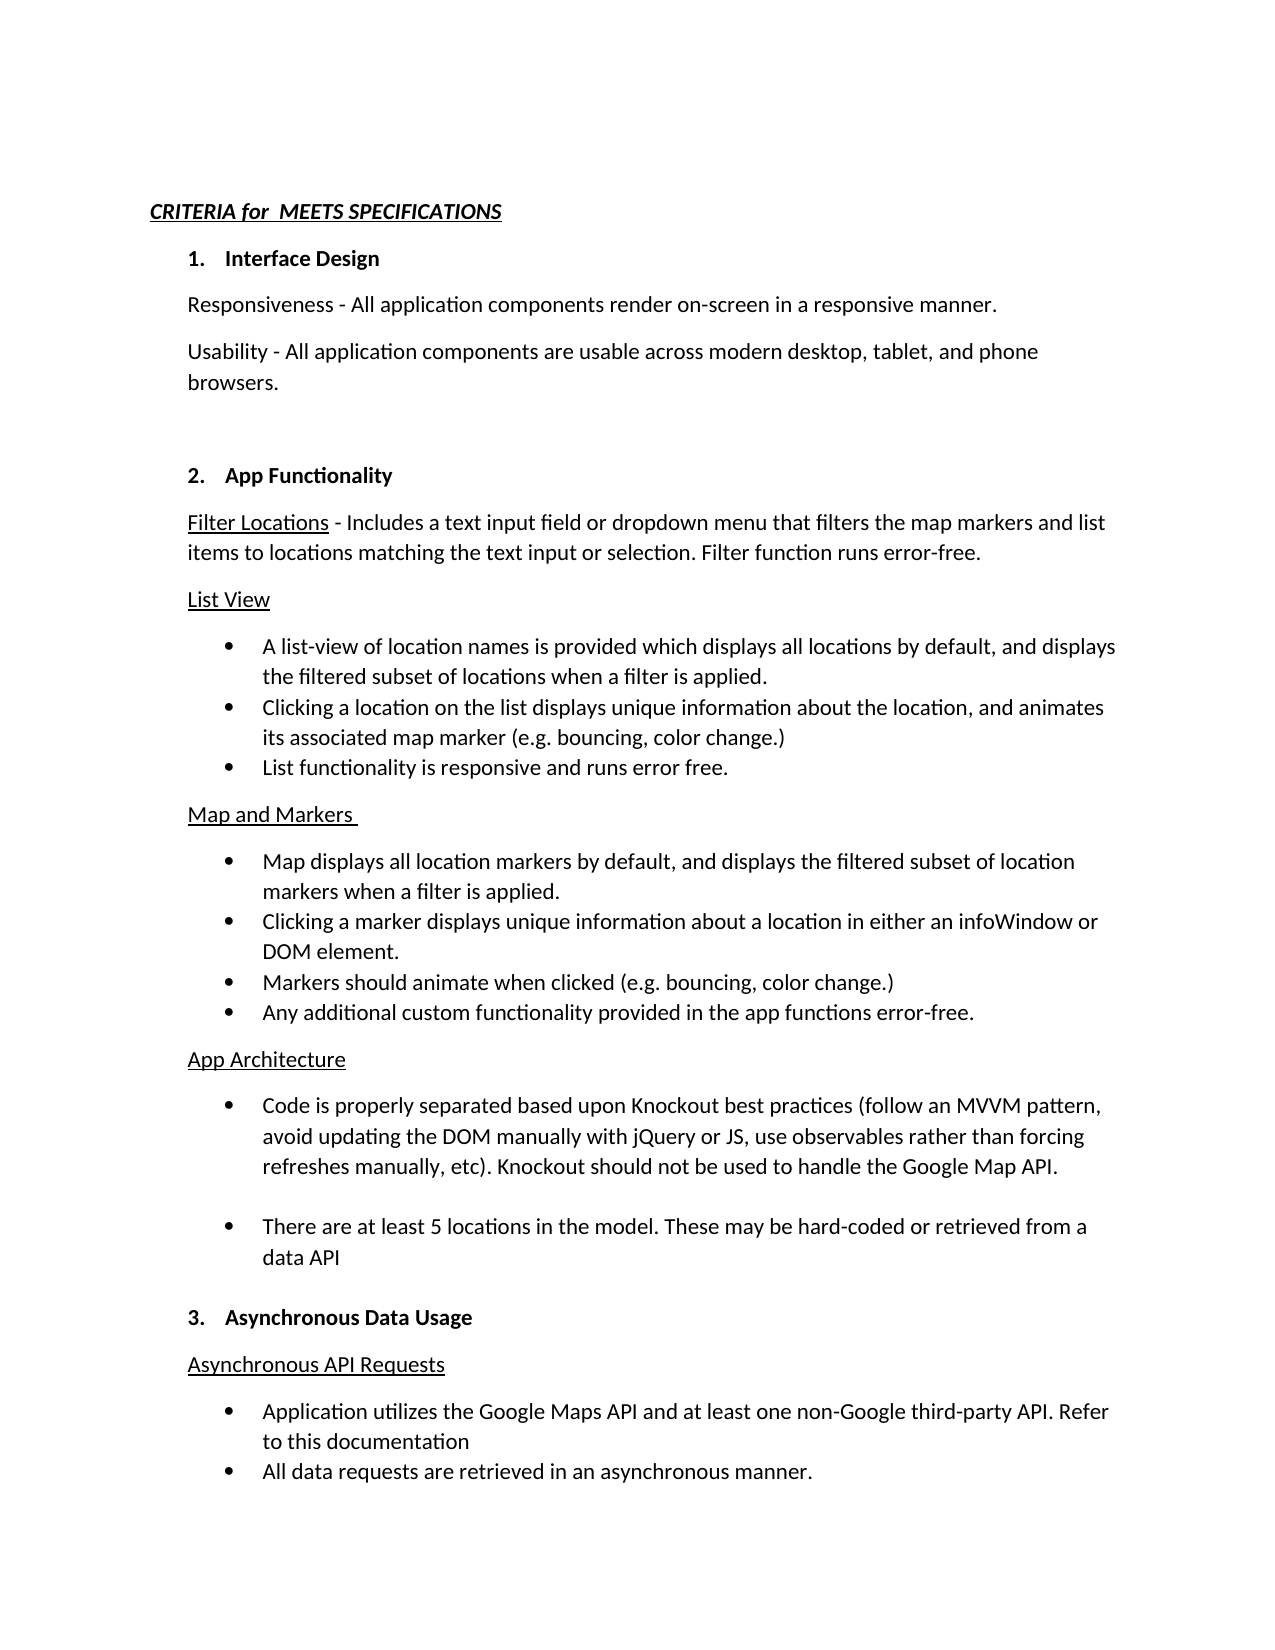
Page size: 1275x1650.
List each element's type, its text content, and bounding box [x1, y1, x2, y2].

list Any additional custom functionality provided in the app functions error-free. [225, 998, 1125, 1026]
text Responsiveness - All application components render on-screen in a responsive manner. [187, 291, 1125, 319]
text Asynchronous API Requests [187, 1350, 1125, 1378]
list Clicking a location on the list displays unique information about the location, and animates its associated map marker (e.g. bouncing, color change.) [225, 693, 1125, 751]
text List View [187, 585, 1125, 613]
text CRITERIA for MEETS SPECIFICATIONS [150, 197, 1125, 225]
list List functionality is responsive and runs error free. [225, 753, 1125, 781]
list All data requests are retrieved in an asynchronous manner. [225, 1457, 1125, 1485]
list Interface Design [187, 244, 1125, 272]
list Markers should animate when clicked (e.g. bouncing, color change.) [225, 968, 1125, 996]
list There are at least 5 locations in the model. These may be hard-coded or retrieved from a data API [225, 1212, 1125, 1271]
text Map and Markers [187, 800, 1125, 828]
text Usability - All application components are usable across modern desktop, tablet, and phone browsers. [187, 337, 1125, 396]
list App Functionality [187, 461, 1125, 489]
text Filter Locations - Includes a text input field or dropdown menu that filters the map markers and list items to locations matching the text input or selection. Filter function runs error-free. [187, 508, 1125, 567]
list A list-view of location names is provided which displays all locations by default, and displays the filtered subset of locations when a filter is applied. [225, 632, 1125, 691]
list Map displays all location markers by default, and displays the filtered subset of location markers when a filter is applied. [225, 847, 1125, 905]
text App Architecture [187, 1045, 1125, 1073]
list Code is properly separated based upon Knockout best practices (follow an MVVM pattern, avoid updating the DOM manually with jQuery or JS, use observables rather than forcing refreshes manually, etc). Knockout should not be used to handle the Google Map API. [225, 1092, 1125, 1180]
list Asynchronous Data Usage [187, 1303, 1125, 1331]
list Clicking a marker displays unique information about a location in either an infoWindow or DOM element. [225, 907, 1125, 966]
list Application utilizes the Google Maps API and at least one non-Google third-party API. Refer to this documentation [225, 1397, 1125, 1455]
